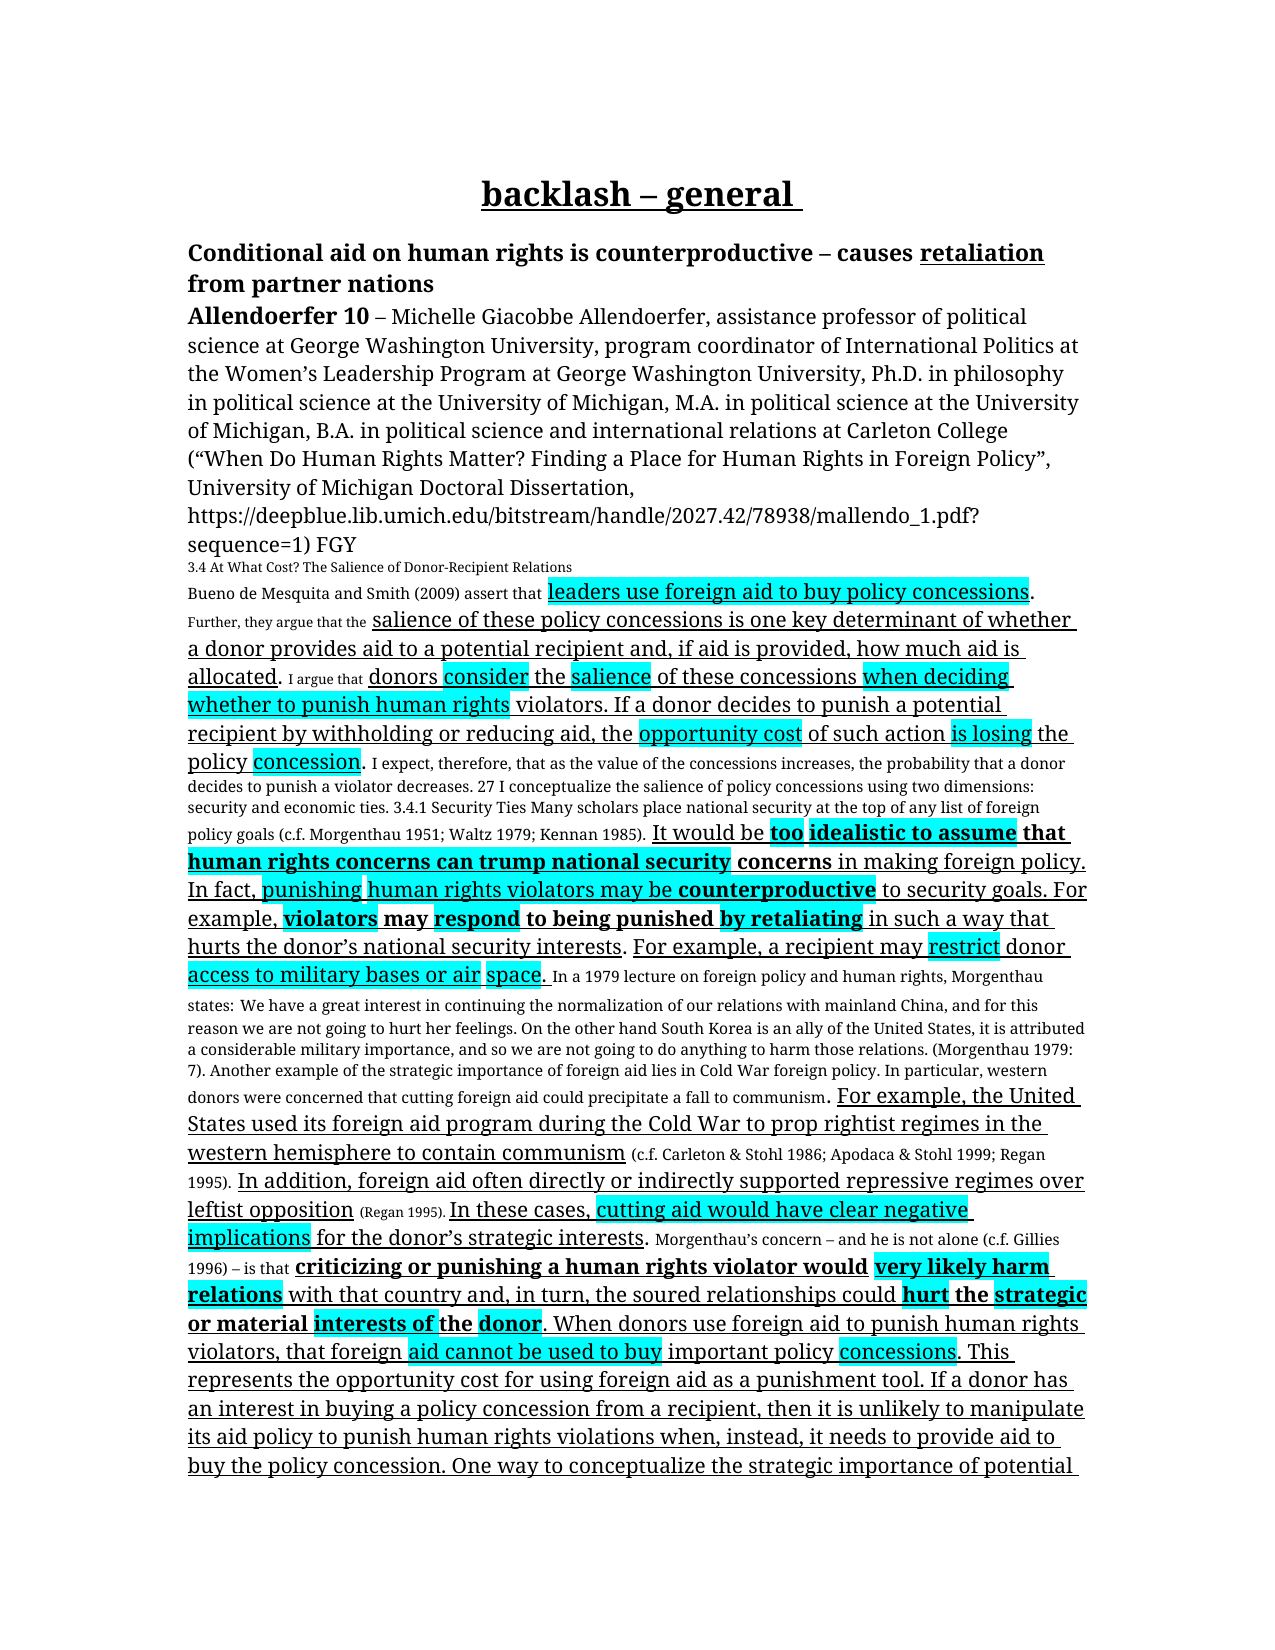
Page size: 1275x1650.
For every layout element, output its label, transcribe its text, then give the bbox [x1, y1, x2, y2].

text Allendoerfer 10 – Michelle Giacobbe Allendoerfer, assistance professor of political science at George Washington University, program coordinator of International Politics at the Women’s Leadership Program at George Washington University, Ph.D. in philosophy in political science at the University of Michigan, M.A. in political science at the University of Michigan, B.A. in political science and international relations at Carleton College (“When Do Human Rights Matter? Finding a Place for Human Rights in Foreign Policy”, University of Michigan Doctoral Dissertation, https://deepblue.lib.umich.edu/bitstream/handle/2027.42/78938/mallendo_1.pdf?sequence=1) FGY [187, 299, 1087, 558]
text 3.4 At What Cost? The Salience of Donor-Recipient Relations [187, 558, 1087, 577]
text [187, 1305, 1087, 1479]
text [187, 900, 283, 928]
subtitle Conditional aid on human rights is counterproductive – causes retaliation from partner nations [187, 237, 1087, 299]
subtitle backlash – general [187, 171, 1087, 216]
